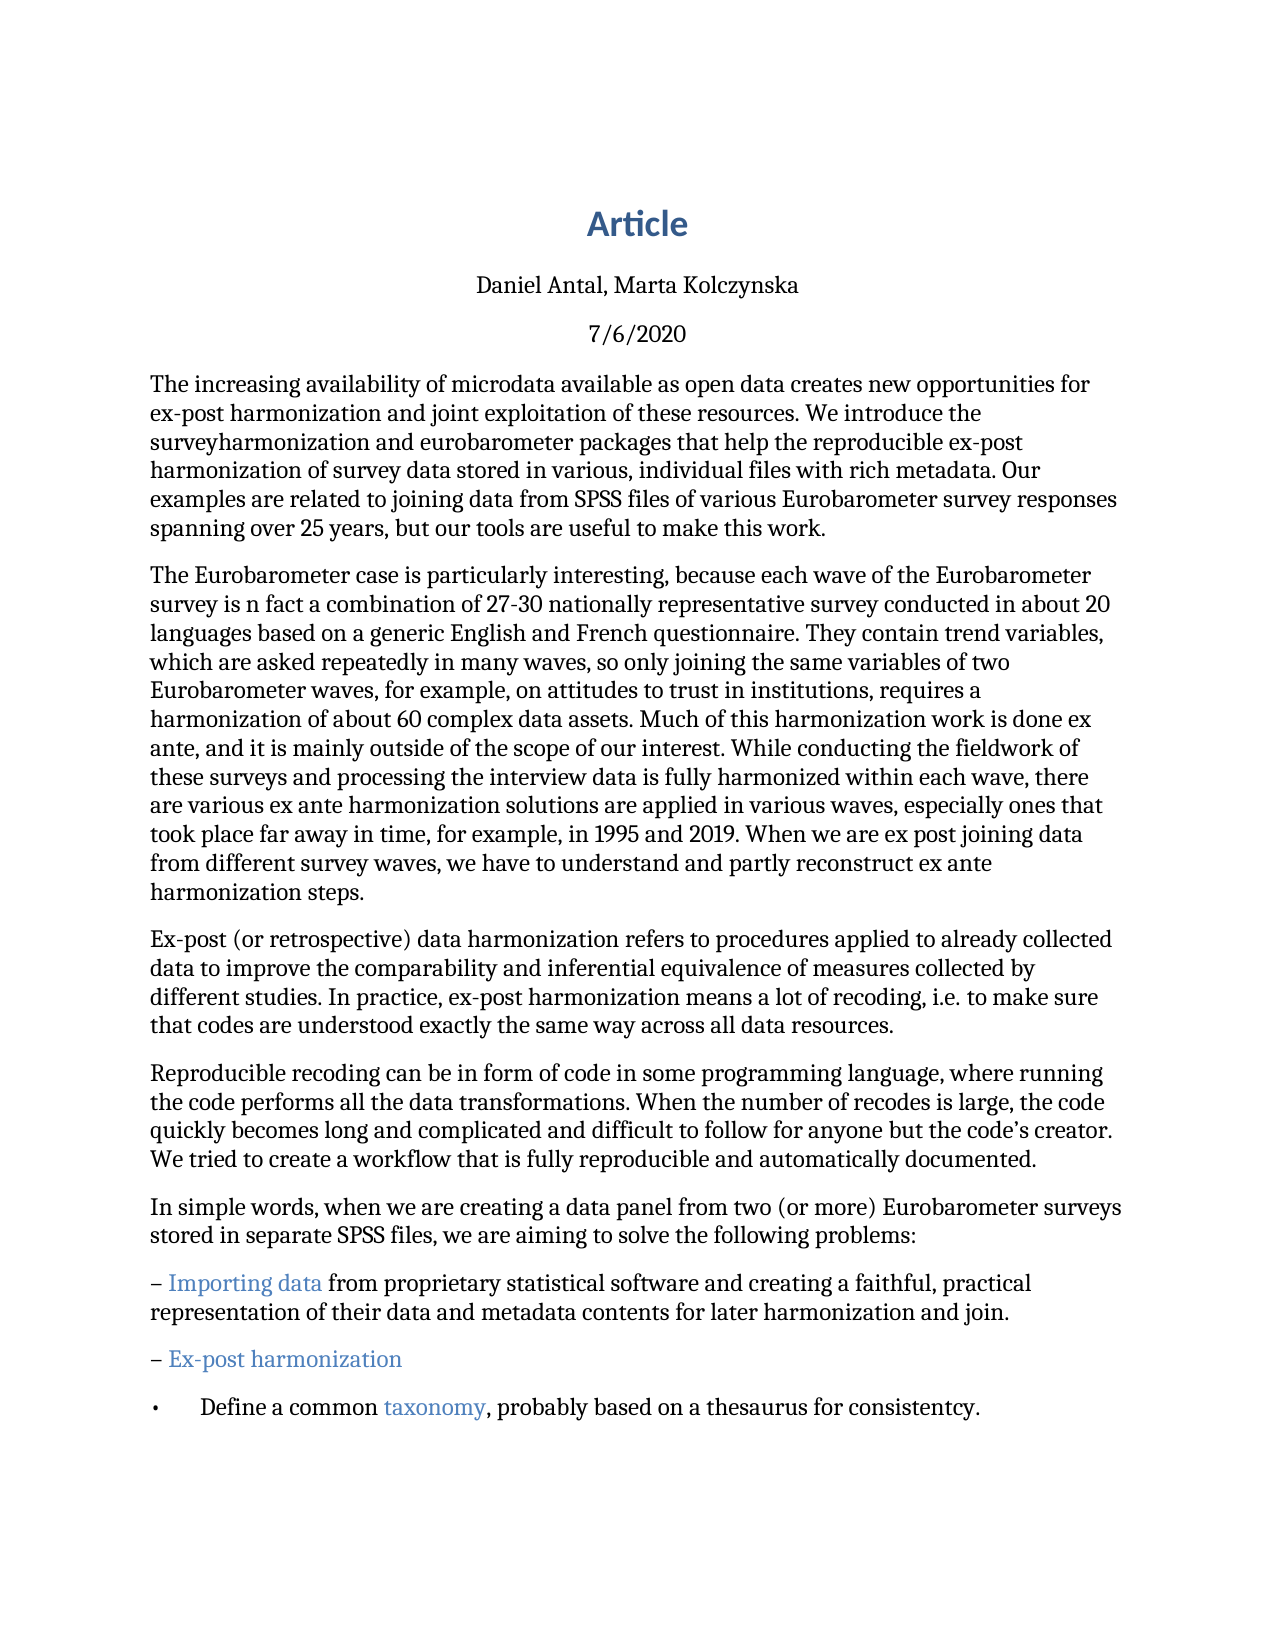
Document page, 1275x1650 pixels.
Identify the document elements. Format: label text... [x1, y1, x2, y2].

text The increasing availability of microdata available as open data creates new opportunities for ex-post harmonization and joint exploitation of these resources. We introduce the surveyharmonization and eurobarometer packages that help the reproducible ex-post harmonization of survey data stored in various, individual files with rich metadata. Our examples are related to joining data from SPSS files of various Eurobarometer survey responses spanning over 25 years, but our tools are useful to make this work. [150, 370, 1125, 542]
text The Eurobarometer case is particularly interesting, because each wave of the Eurobarometer survey is n fact a combination of 27-30 nationally representative survey conducted in about 20 languages based on a generic English and French questionnaire. They contain trend variables, which are asked repeatedly in many waves, so only joining the same variables of two Eurobarometer waves, for example, on attitudes to trust in institutions, requires a harmonization of about 60 complex data assets. Much of this harmonization work is done ex ante, and it is mainly outside of the scope of our interest. While conducting the fieldwork of these surveys and processing the interview data is fully harmonized within each wave, there are various ex ante harmonization solutions are applied in various waves, especially ones that took place far away in time, for example, in 1995 and 2019. When we are ex post joining data from different survey waves, we have to understand and partly reconstruct ex ante harmonization steps. [150, 561, 1125, 906]
text Daniel Antal, Marta Kolczynska [150, 271, 1125, 299]
text In simple words, when we are creating a data panel from two (or more) Eurobarometer surveys stored in separate SPSS files, we are aiming to solve the following problems: [150, 1192, 1125, 1250]
text – Ex-post harmonization [150, 1345, 1125, 1374]
text Reproducible recoding can be in form of code in some programming language, where running the code performs all the data transformations. When the number of recodes is large, the code quickly becomes long and complicated and difficult to follow for anyone but the code’s creator. We tried to create a workflow that is fully reproducible and automatically documented. [150, 1059, 1125, 1174]
title Article [150, 200, 1125, 246]
list Define a common taxonomy, probably based on a thesaurus for consistentcy. [150, 1392, 1125, 1421]
text Ex-post (or retrospective) data harmonization refers to procedures applied to already collected data to improve the comparability and inferential equivalence of measures collected by different studies. In practice, ex-post harmonization means a lot of recoding, i.e. to make sure that codes are understood exactly the same way across all data resources. [150, 925, 1125, 1040]
text 7/6/2020 [150, 320, 1125, 349]
text – Importing data from proprietary statistical software and creating a faithful, practical representation of their data and metadata contents for later harmonization and join. [150, 1269, 1125, 1326]
